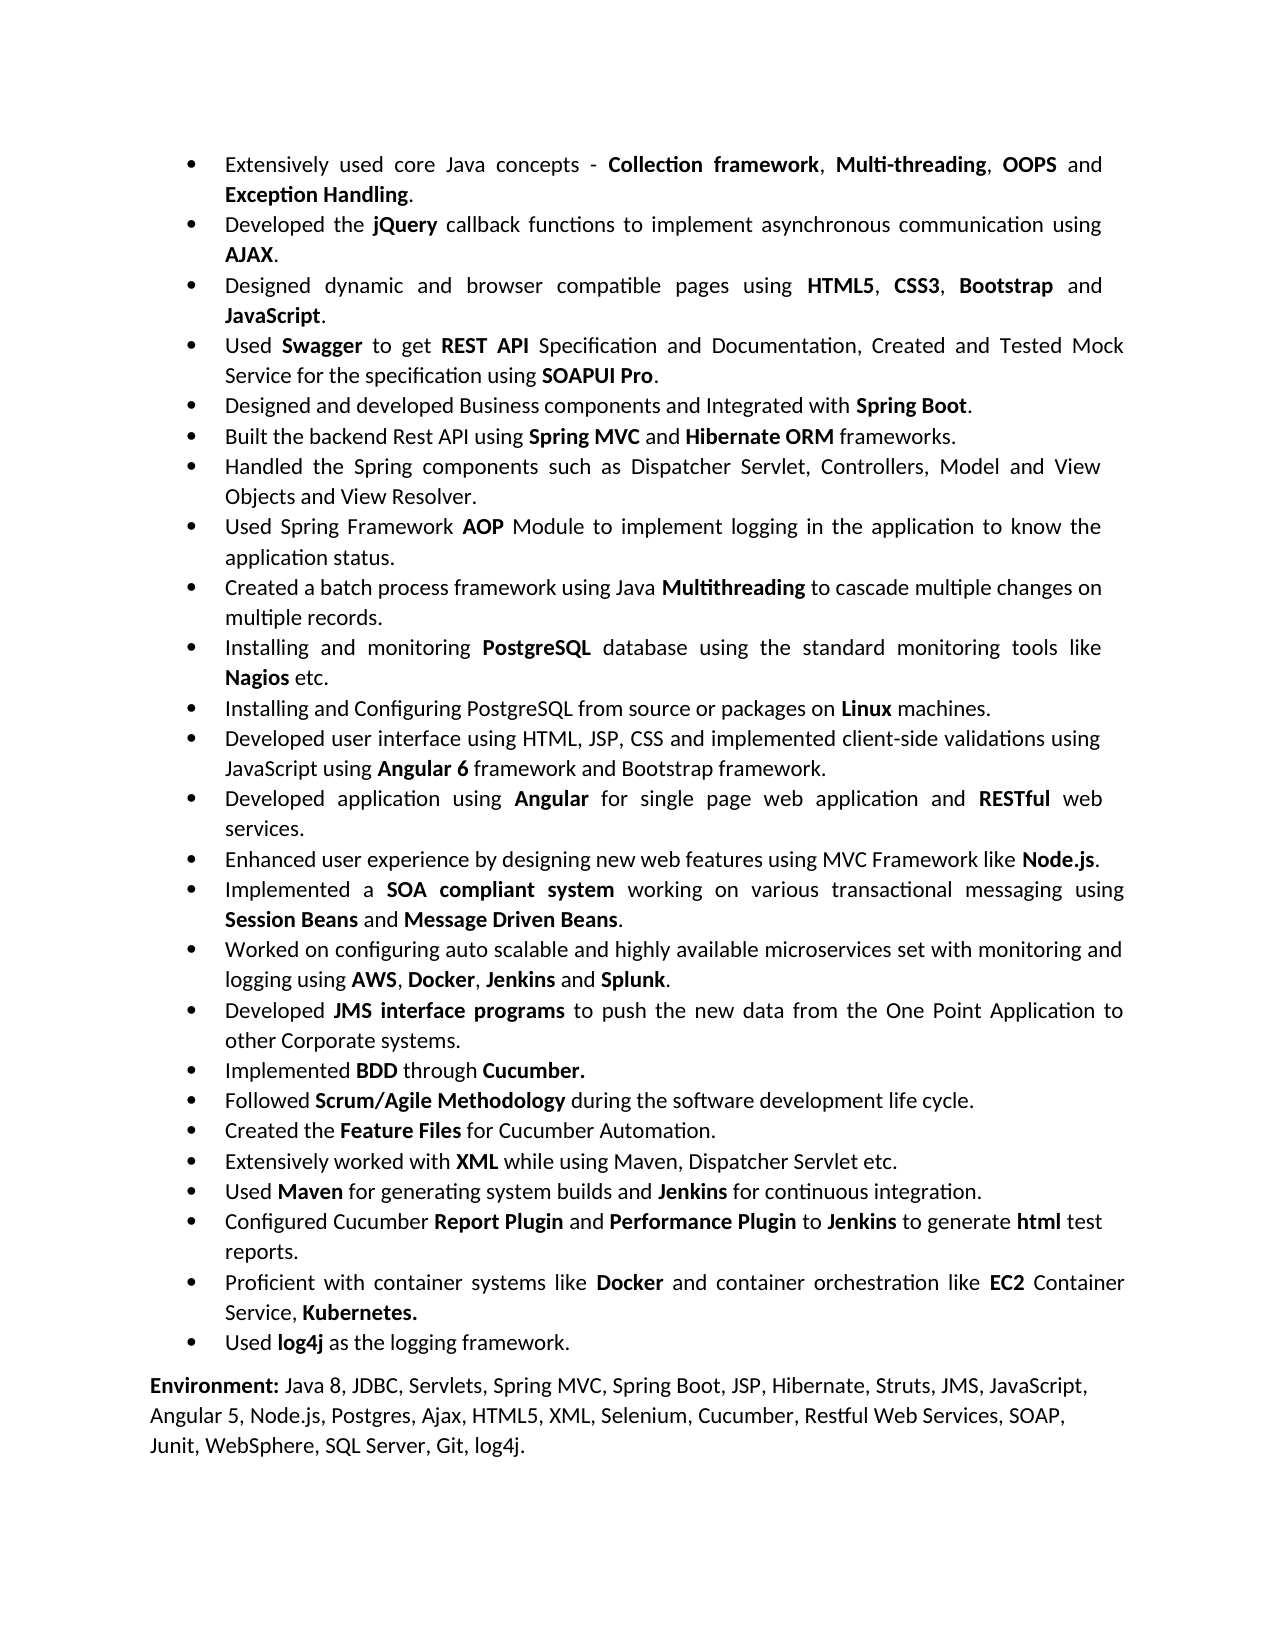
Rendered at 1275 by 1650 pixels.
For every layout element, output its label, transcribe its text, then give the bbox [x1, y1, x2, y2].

list Worked on configuring auto scalable and highly available microservices set with monitoring and logging using AWS, Docker, Jenkins and Splunk. [187, 935, 1125, 994]
list Implemented a SOA compliant system working on various transactional messaging using Session Beans and Message Driven Beans. [187, 875, 1125, 933]
list Developed the jQuery callback functions to implement asynchronous communication using AJAX. [187, 210, 1102, 269]
list Designed and developed Business components and Integrated with Spring Boot. [187, 392, 1102, 420]
list Implemented BDD through Cucumber. [187, 1056, 1125, 1084]
list Designed dynamic and browser compatible pages using HTML5, CSS3, Bootstrap and JavaScript. [187, 271, 1102, 329]
list Installing and monitoring PostgreSQL database using the standard monitoring tools like Nagios etc. [187, 633, 1102, 692]
text Junit, WebSphere, SQL Server, Git, log4j. [150, 1431, 1102, 1459]
list Developed JMS interface programs to push the new data from the One Point Application to other Corporate systems. [187, 996, 1125, 1054]
list Used log4j as the logging framework. [187, 1328, 1102, 1356]
list Followed Scrum/Agile Methodology during the software development life cycle. [187, 1086, 1102, 1114]
list Created a batch process framework using Java Multithreading to cascade multiple changes on multiple records. [187, 573, 1102, 631]
list Used Swagger to get REST API Specification and Documentation, Created and Tested Mock Service for the specification using SOAPUI Pro. [187, 331, 1125, 389]
list Extensively worked with XML while using Maven, Dispatcher Servlet etc. [187, 1147, 1102, 1175]
list Developed user interface using HTML, JSP, CSS and implemented client-side validations using JavaScript using Angular 6 framework and Bootstrap framework. [187, 724, 1102, 782]
list Installing and Configuring PostgreSQL from source or packages on Linux machines. [187, 694, 1102, 722]
text Environment: Java 8, JDBC, Servlets, Spring MVC, Spring Boot, JSP, Hibernate, Struts, JMS, JavaScript, [150, 1371, 1102, 1399]
list Extensively used core Java concepts - Collection framework, Multi-threading, OOPS and Exception Handling. [187, 150, 1102, 208]
list Proficient with container systems like Docker and container orchestration like EC2 Container Service, Kubernetes. [187, 1268, 1125, 1326]
list Enhanced user experience by designing new web features using MVC Framework like Node.js. [187, 845, 1102, 873]
list Created the Feature Files for Cucumber Automation. [187, 1117, 1102, 1145]
list Built the backend Rest API using Spring MVC and Hibernate ORM frameworks. [187, 422, 1102, 450]
text Angular 5, Node.js, Postgres, Ajax, HTML5, XML, Selenium, Cucumber, Restful Web Services, SOAP, [150, 1401, 1102, 1429]
list Handled the Spring components such as Dispatcher Servlet, Controllers, Model and View Objects and View Resolver. [187, 452, 1102, 510]
list Developed application using Angular for single page web application and RESTful web services. [187, 784, 1102, 843]
list Configured Cucumber Report Plugin and Performance Plugin to Jenkins to generate html test reports. [187, 1207, 1102, 1266]
list Used Spring Framework AOP Module to implement logging in the application to know the application status. [187, 512, 1102, 571]
list Used Maven for generating system builds and Jenkins for continuous integration. [187, 1177, 1125, 1205]
